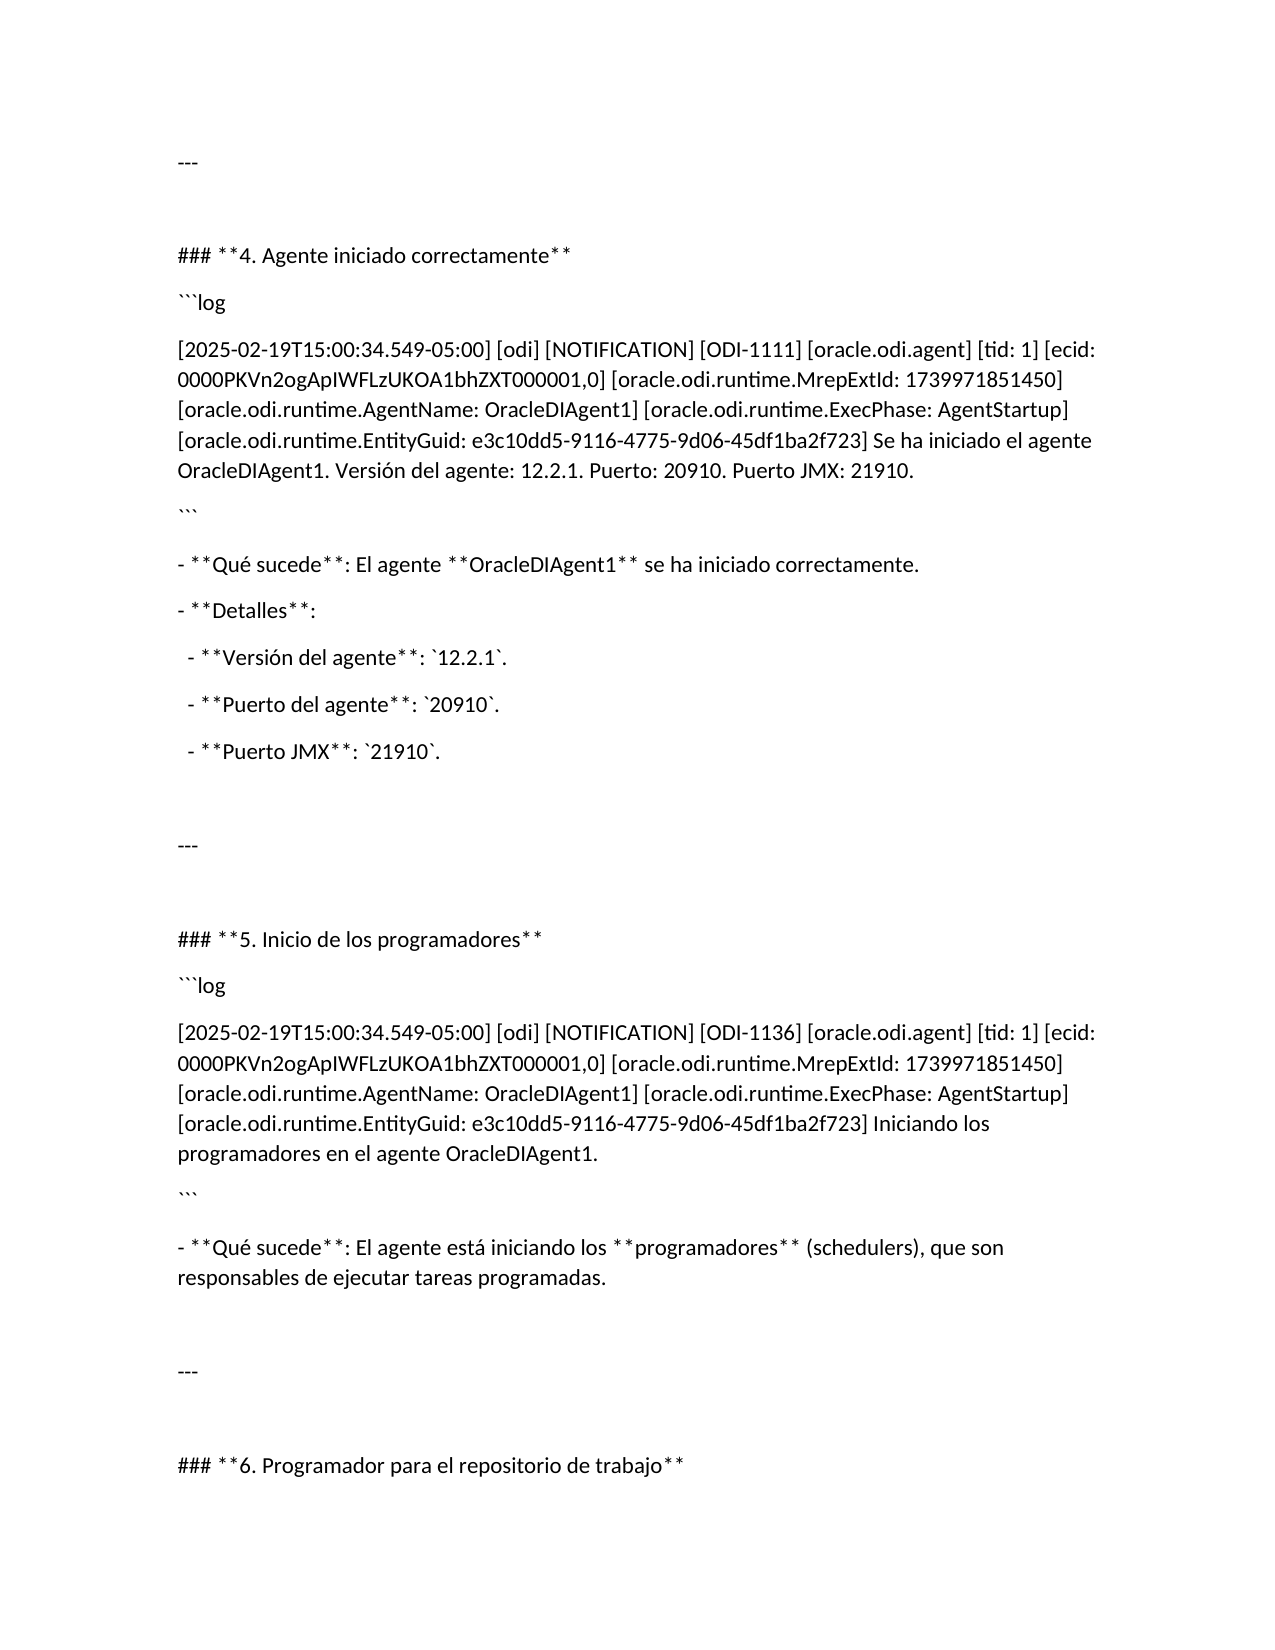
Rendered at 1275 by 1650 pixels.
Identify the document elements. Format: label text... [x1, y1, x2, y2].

text ```log [177, 972, 1098, 999]
text - **Puerto del agente**: `20910`. [177, 690, 1098, 718]
text - **Qué sucede**: El agente **OracleDIAgent1** se ha iniciado correctamente. [177, 550, 1098, 578]
text - **Detalles**: [177, 597, 1098, 624]
text ``` [177, 503, 1098, 531]
text [2025-02-19T15:00:34.549-05:00] [odi] [NOTIFICATION] [ODI-1111] [oracle.odi.agent] [tid: 1] [ecid: 0000PKVn2ogApIWFLzUKOA1bhZXT000001,0] [oracle.odi.runtime.MrepExtId: 1739971851450] [oracle.odi.runtime.AgentName: OracleDIAgent1] [oracle.odi.runtime.ExecPhase: AgentStartup] [oracle.odi.runtime.EntityGuid: e3c10dd5-9116-4775-9d06-45df1ba2f723] Se ha iniciado el agente OracleDIAgent1. Versión del agente: 12.2.1. Puerto: 20910. Puerto JMX: 21910. [177, 335, 1098, 484]
text --- [177, 831, 1098, 859]
text ### **4. Agente iniciado correctamente** [177, 241, 1098, 269]
text ### **6. Programador para el repositorio de trabajo** [177, 1451, 1098, 1479]
text ### **5. Inicio de los programadores** [177, 925, 1098, 953]
text --- [177, 148, 1098, 176]
text ``` [177, 1186, 1098, 1214]
text ```log [177, 288, 1098, 316]
text - **Puerto JMX**: `21910`. [177, 737, 1098, 765]
text --- [177, 1357, 1098, 1385]
text - **Qué sucede**: El agente está iniciando los **programadores** (schedulers), que son responsables de ejecutar tareas programadas. [177, 1233, 1098, 1291]
text - **Versión del agente**: `12.2.1`. [177, 643, 1098, 671]
text [2025-02-19T15:00:34.549-05:00] [odi] [NOTIFICATION] [ODI-1136] [oracle.odi.agent] [tid: 1] [ecid: 0000PKVn2ogApIWFLzUKOA1bhZXT000001,0] [oracle.odi.runtime.MrepExtId: 1739971851450] [oracle.odi.runtime.AgentName: OracleDIAgent1] [oracle.odi.runtime.ExecPhase: AgentStartup] [oracle.odi.runtime.EntityGuid: e3c10dd5-9116-4775-9d06-45df1ba2f723] Iniciando los programadores en el agente OracleDIAgent1. [177, 1018, 1098, 1167]
